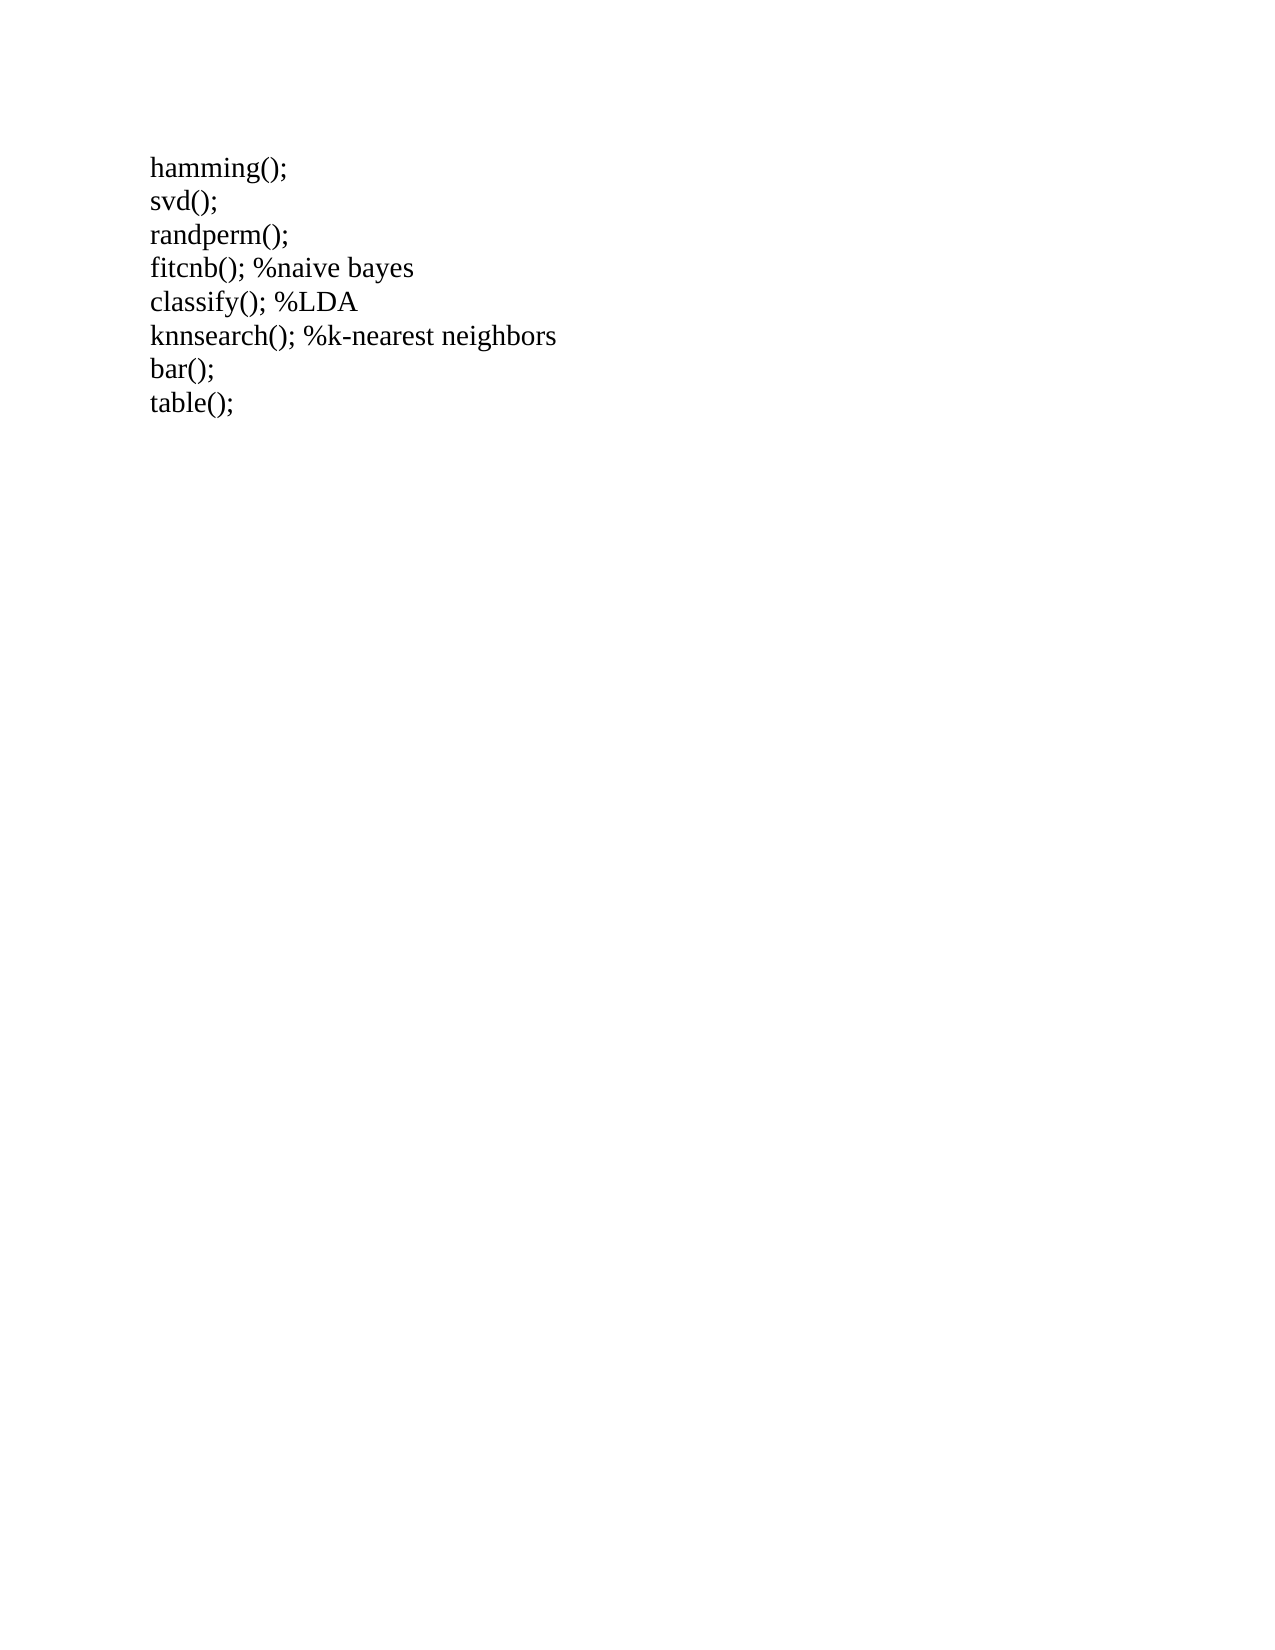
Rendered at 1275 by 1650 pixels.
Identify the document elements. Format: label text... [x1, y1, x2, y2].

text randperm(); [150, 217, 1125, 251]
text table(); [150, 385, 1125, 418]
text classify(); %LDA [150, 284, 1125, 318]
text fitcnb(); %naive bayes [150, 251, 1125, 284]
text knnsearch(); %k-nearest neighbors [150, 318, 1125, 351]
text hamming(); [150, 150, 1125, 183]
text bar(); [150, 351, 1125, 385]
text svd(); [150, 183, 1125, 217]
